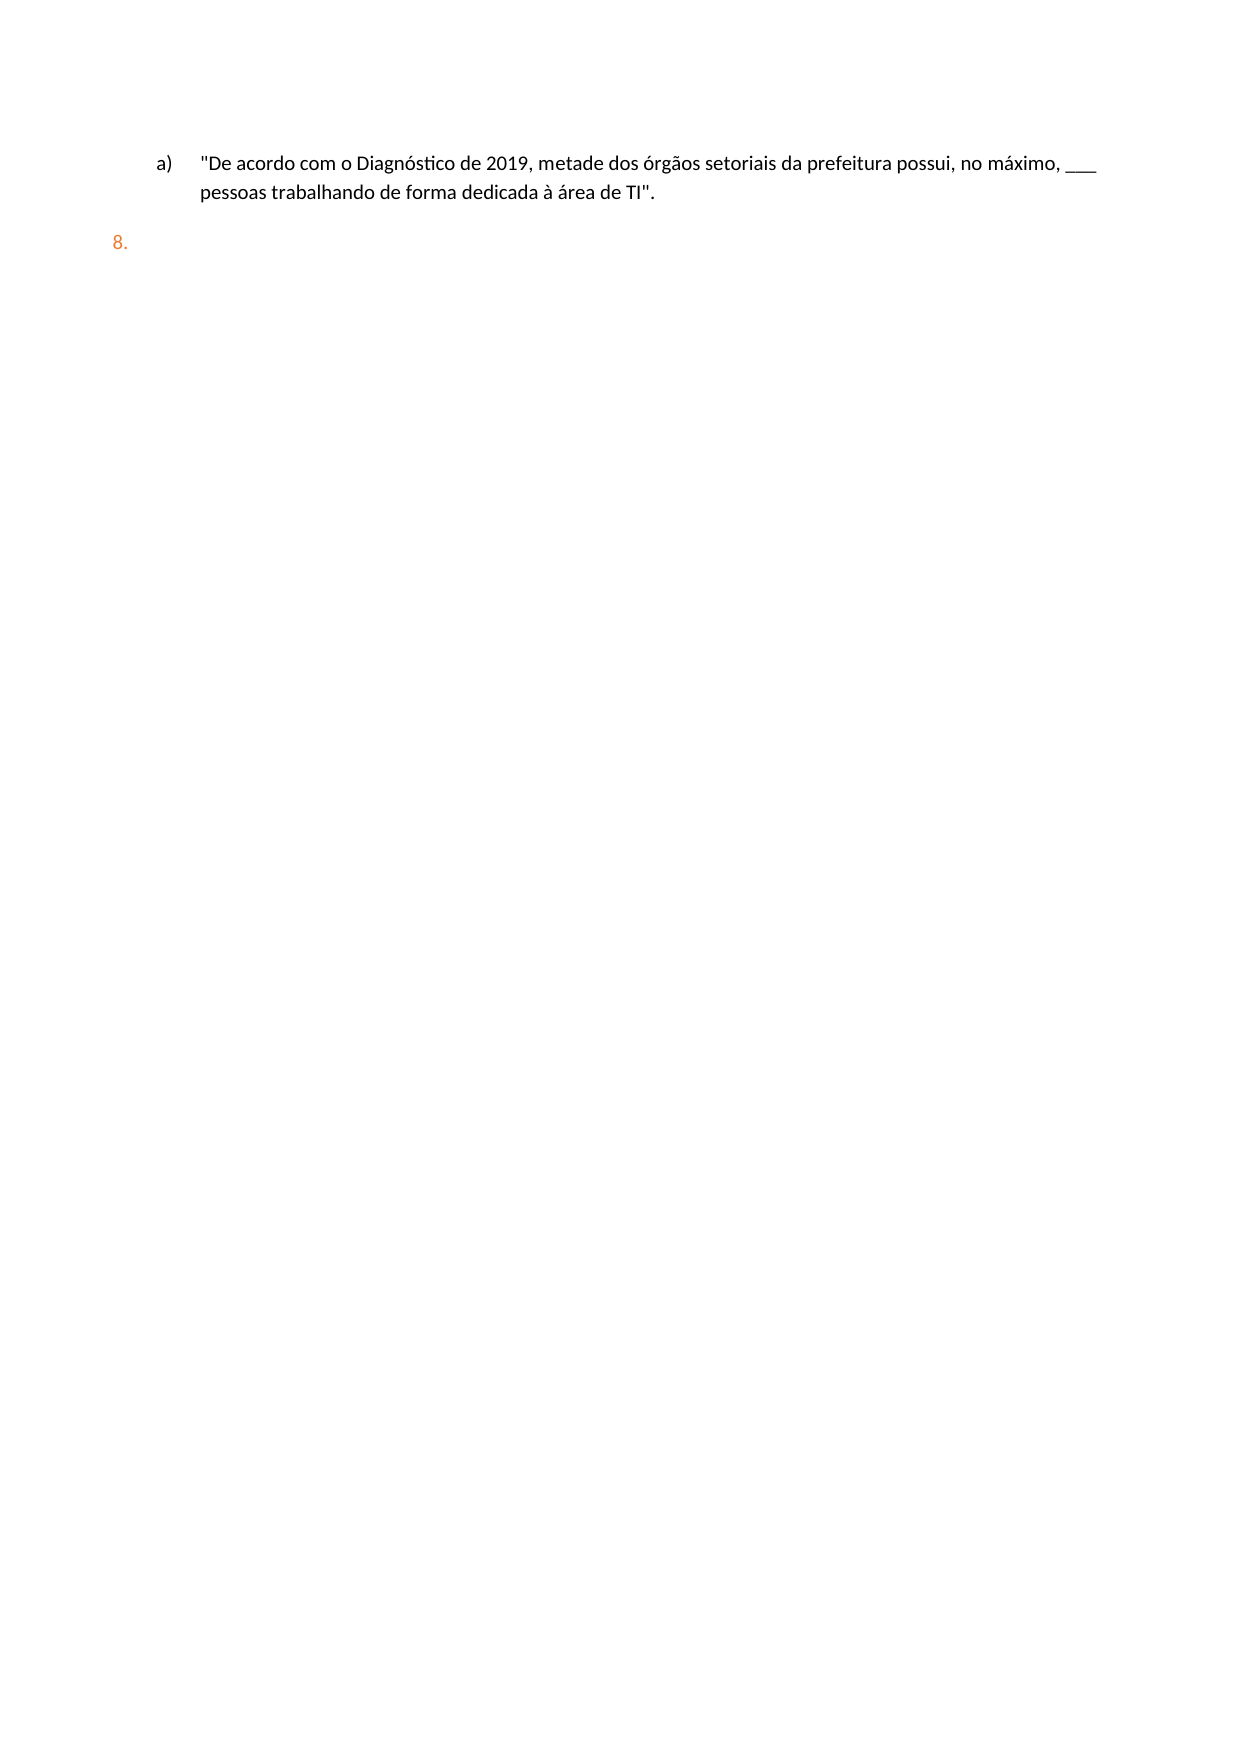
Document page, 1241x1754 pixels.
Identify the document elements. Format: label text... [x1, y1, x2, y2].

list "De acordo com o Diagnóstico de 2019, metade dos órgãos setoriais da prefeitura possui, no máximo, ___ pessoas trabalhando de forma dedicada à área de TI". [156, 150, 1128, 204]
